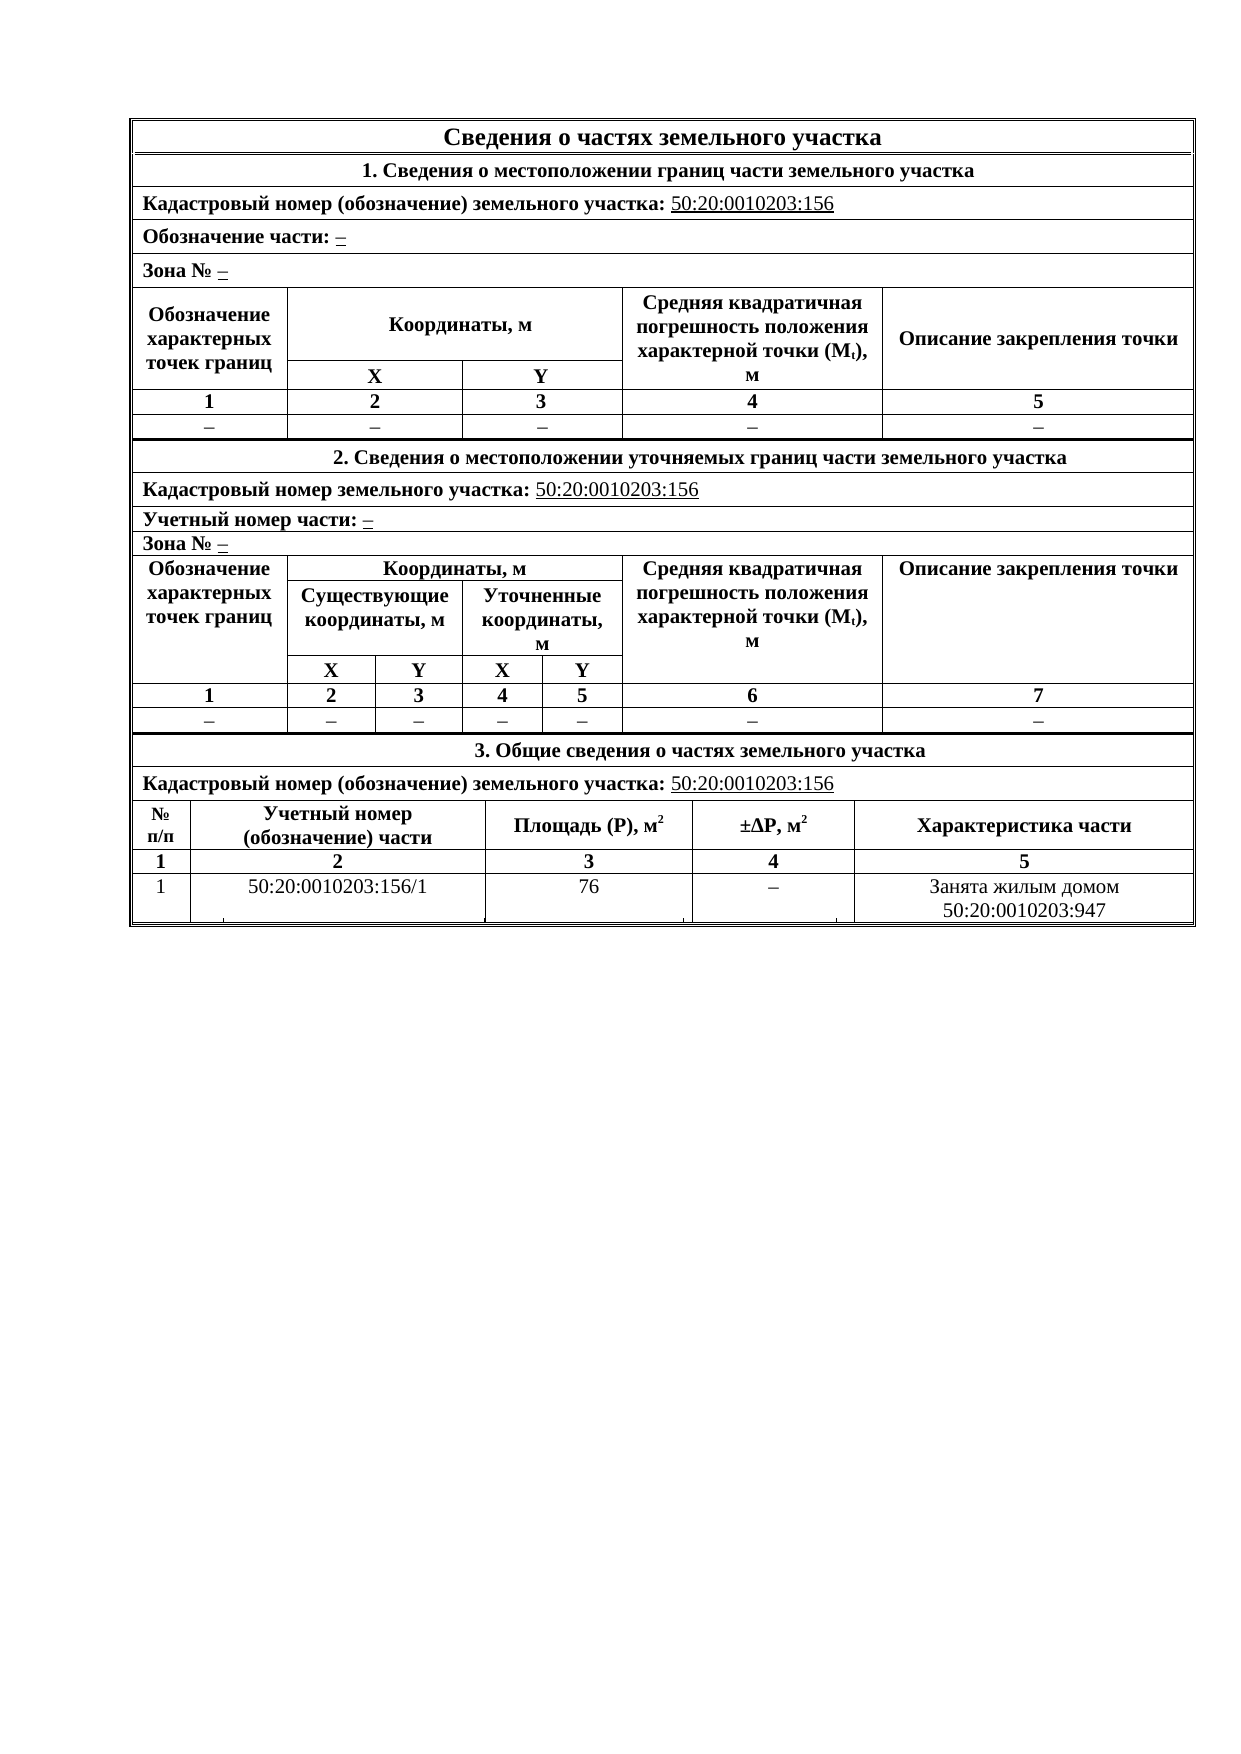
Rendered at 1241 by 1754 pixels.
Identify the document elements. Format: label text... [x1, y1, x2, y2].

table_cell 1. Сведения о местоположении границ части земельного участка [133, 152, 1193, 186]
table_cell 2 [191, 850, 485, 873]
table_cell 4 [693, 850, 854, 873]
table_cell Средняя квадратичная погрешность положения характерной точки (Мt), м [623, 288, 882, 389]
table_cell 4 [463, 684, 542, 707]
table_cell 3. Общие сведения о частях земельного участка [133, 735, 1193, 766]
table_cell Кадастровый номер (обозначение) земельного участка: 50:20:0010203:156 [133, 767, 1193, 800]
table_cell – [463, 708, 542, 732]
table_cell 3 [486, 850, 692, 873]
table_cell Средняя квадратичная погрешность положения характерной точки (Мt), м [623, 556, 882, 682]
table_cell Существующие координаты, м [288, 581, 462, 655]
table_cell X [288, 656, 375, 682]
table_cell Кадастровый номер земельного участка: 50:20:0010203:156 [133, 473, 1193, 506]
table_cell – [376, 708, 462, 732]
table_cell Обозначение части: – [133, 220, 1193, 253]
table_cell – [543, 708, 622, 732]
table_cell 3 [376, 684, 462, 707]
table_cell – [463, 415, 622, 438]
table_cell 4 [623, 390, 882, 413]
table_cell Уточненные координаты, м [463, 581, 622, 655]
table_cell № п/п [133, 801, 190, 849]
table_cell 50:20:0010203:156/1 [191, 874, 485, 922]
table_cell 1 [133, 684, 287, 707]
table_cell 1 [133, 874, 190, 922]
table_cell 3 [463, 390, 622, 413]
table_cell 6 [623, 684, 882, 707]
table_cell – [693, 874, 854, 922]
table_cell Y [376, 656, 462, 682]
table_cell Координаты, м [288, 288, 622, 360]
table_cell Зона № – [133, 532, 1193, 555]
table_cell – [883, 708, 1193, 732]
table_cell Учетный номер (обозначение) части [191, 801, 485, 849]
table_cell 2 [288, 390, 462, 413]
table_cell 5 [855, 850, 1193, 873]
table_cell Y [543, 656, 622, 682]
table_cell Зона № – [133, 254, 1193, 287]
table_cell 2. Сведения о местоположении уточняемых границ части земельного участка [133, 441, 1193, 472]
table_cell Координаты, м [288, 556, 622, 580]
table_cell Обозначение характерных точек границ [133, 288, 287, 389]
table_header Сведения о частях земельного участка [133, 121, 1193, 152]
table_cell Описание закрепления точки [883, 288, 1193, 389]
table_cell X [288, 361, 462, 389]
table_cell Учетный номер части: – [133, 507, 1193, 531]
table_cell 5 [543, 684, 622, 707]
table_cell – [623, 708, 882, 732]
table_cell Площадь (Р), м2 [486, 801, 692, 849]
table_cell – [623, 415, 882, 438]
table_cell – [133, 415, 287, 438]
table_cell 76 [486, 874, 692, 922]
table_cell 2 [288, 684, 375, 707]
table_cell 5 [883, 390, 1193, 413]
table_cell 7 [883, 684, 1193, 707]
table_cell Y [463, 361, 622, 389]
table_cell – [883, 415, 1193, 438]
table_cell – [133, 708, 287, 732]
table_cell X [463, 656, 542, 682]
table_cell 1 [133, 850, 190, 873]
table_cell Обозначение характерных точек границ [133, 556, 287, 682]
table_cell Описание закрепления точки [883, 556, 1193, 682]
table_cell Кадастровый номер (обозначение) земельного участка: 50:20:0010203:156 [133, 187, 1193, 219]
table_cell ±∆Р, м2 [693, 801, 854, 849]
table_cell Характеристика части [855, 801, 1193, 849]
table_cell – [288, 415, 462, 438]
table_cell Занята жилым домом 50:20:0010203:947 [855, 874, 1193, 922]
table_cell – [288, 708, 375, 732]
table_cell 1 [133, 390, 287, 413]
